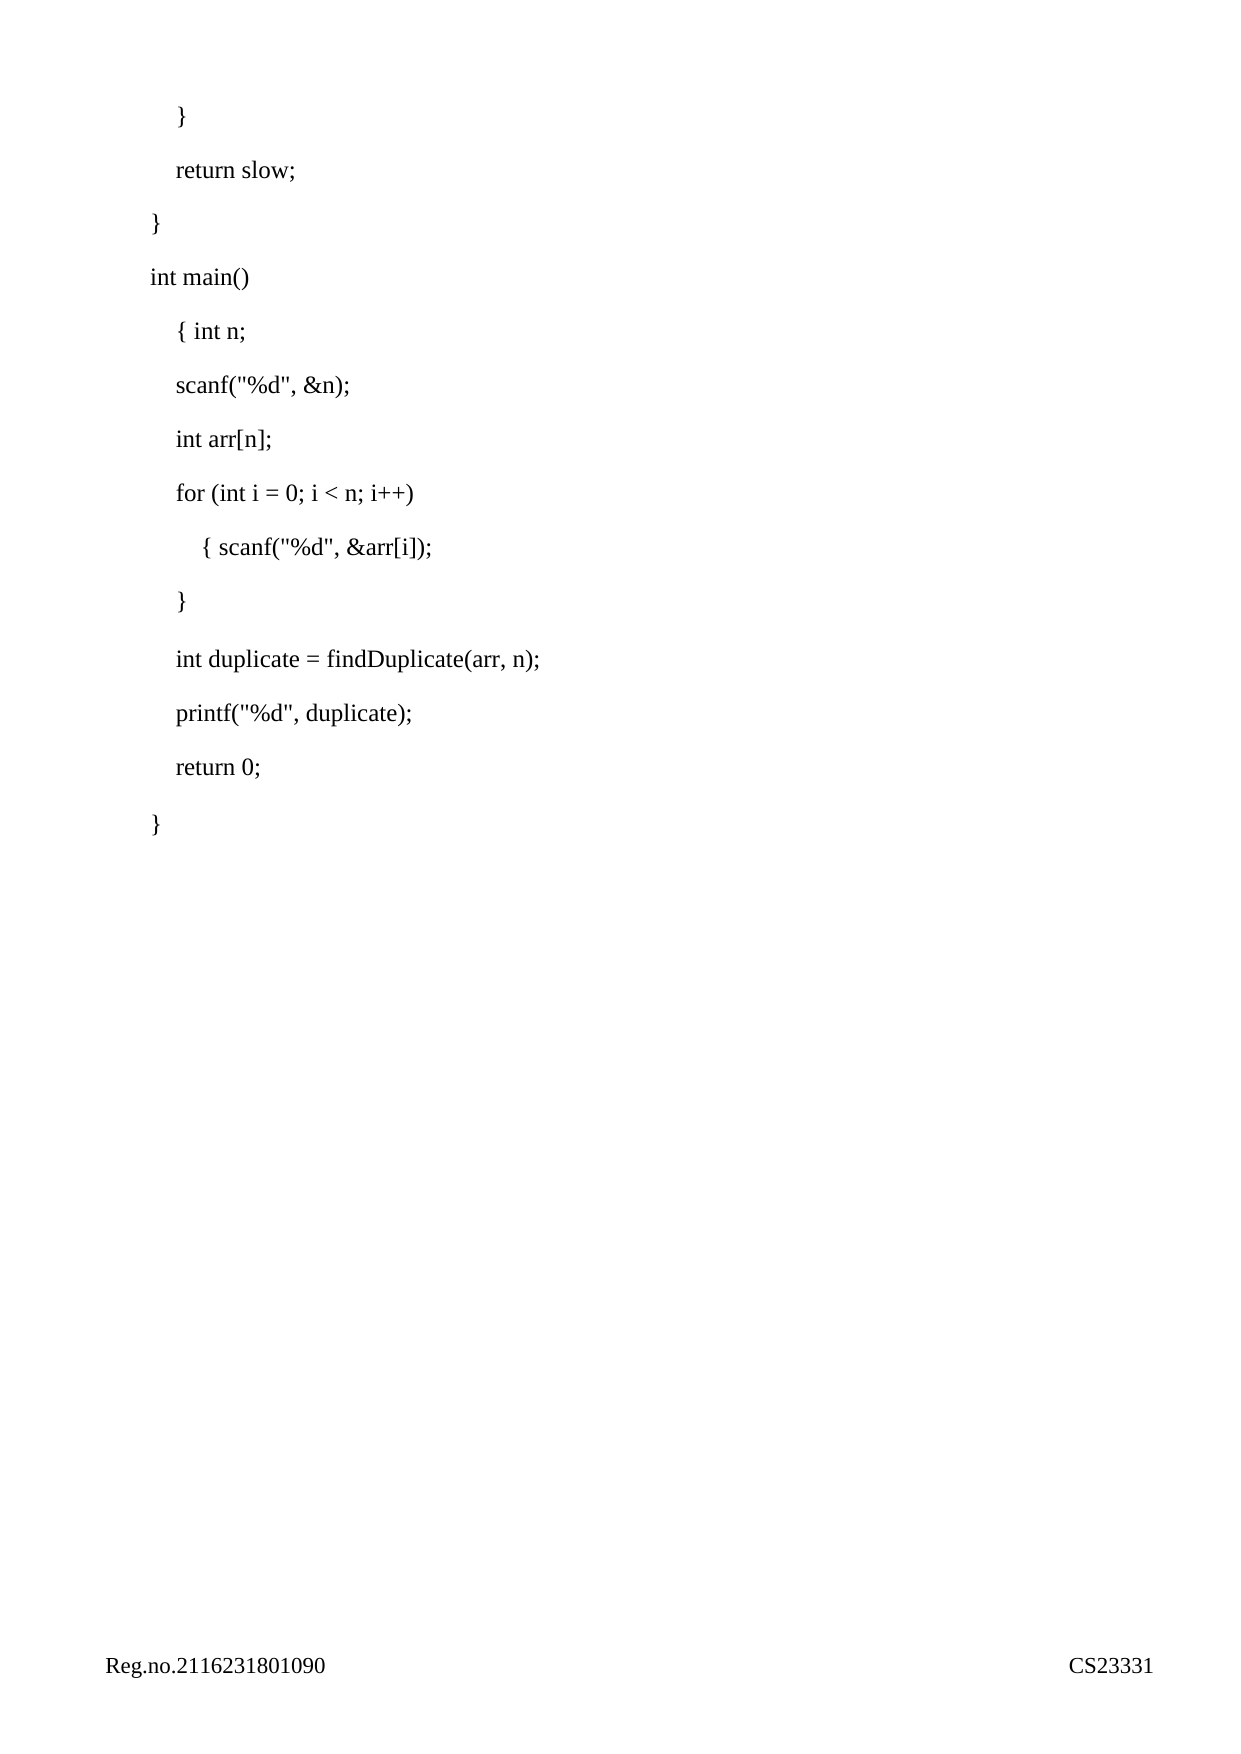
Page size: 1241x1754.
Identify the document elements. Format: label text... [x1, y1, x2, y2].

text int main() { int n; [150, 262, 288, 345]
text } [150, 809, 1155, 838]
text } [176, 101, 1155, 129]
text } [150, 208, 1155, 237]
text for (int i = 0; i < n; i++) { scanf("%d", &arr[i]); [176, 478, 459, 561]
text scanf("%d", &n); int arr[n]; [176, 370, 350, 453]
text return slow; [176, 155, 1155, 183]
text return 0; [176, 752, 1155, 780]
text } [176, 586, 1155, 615]
text int duplicate = findDuplicate(arr, n); printf("%d", duplicate); [176, 644, 593, 726]
